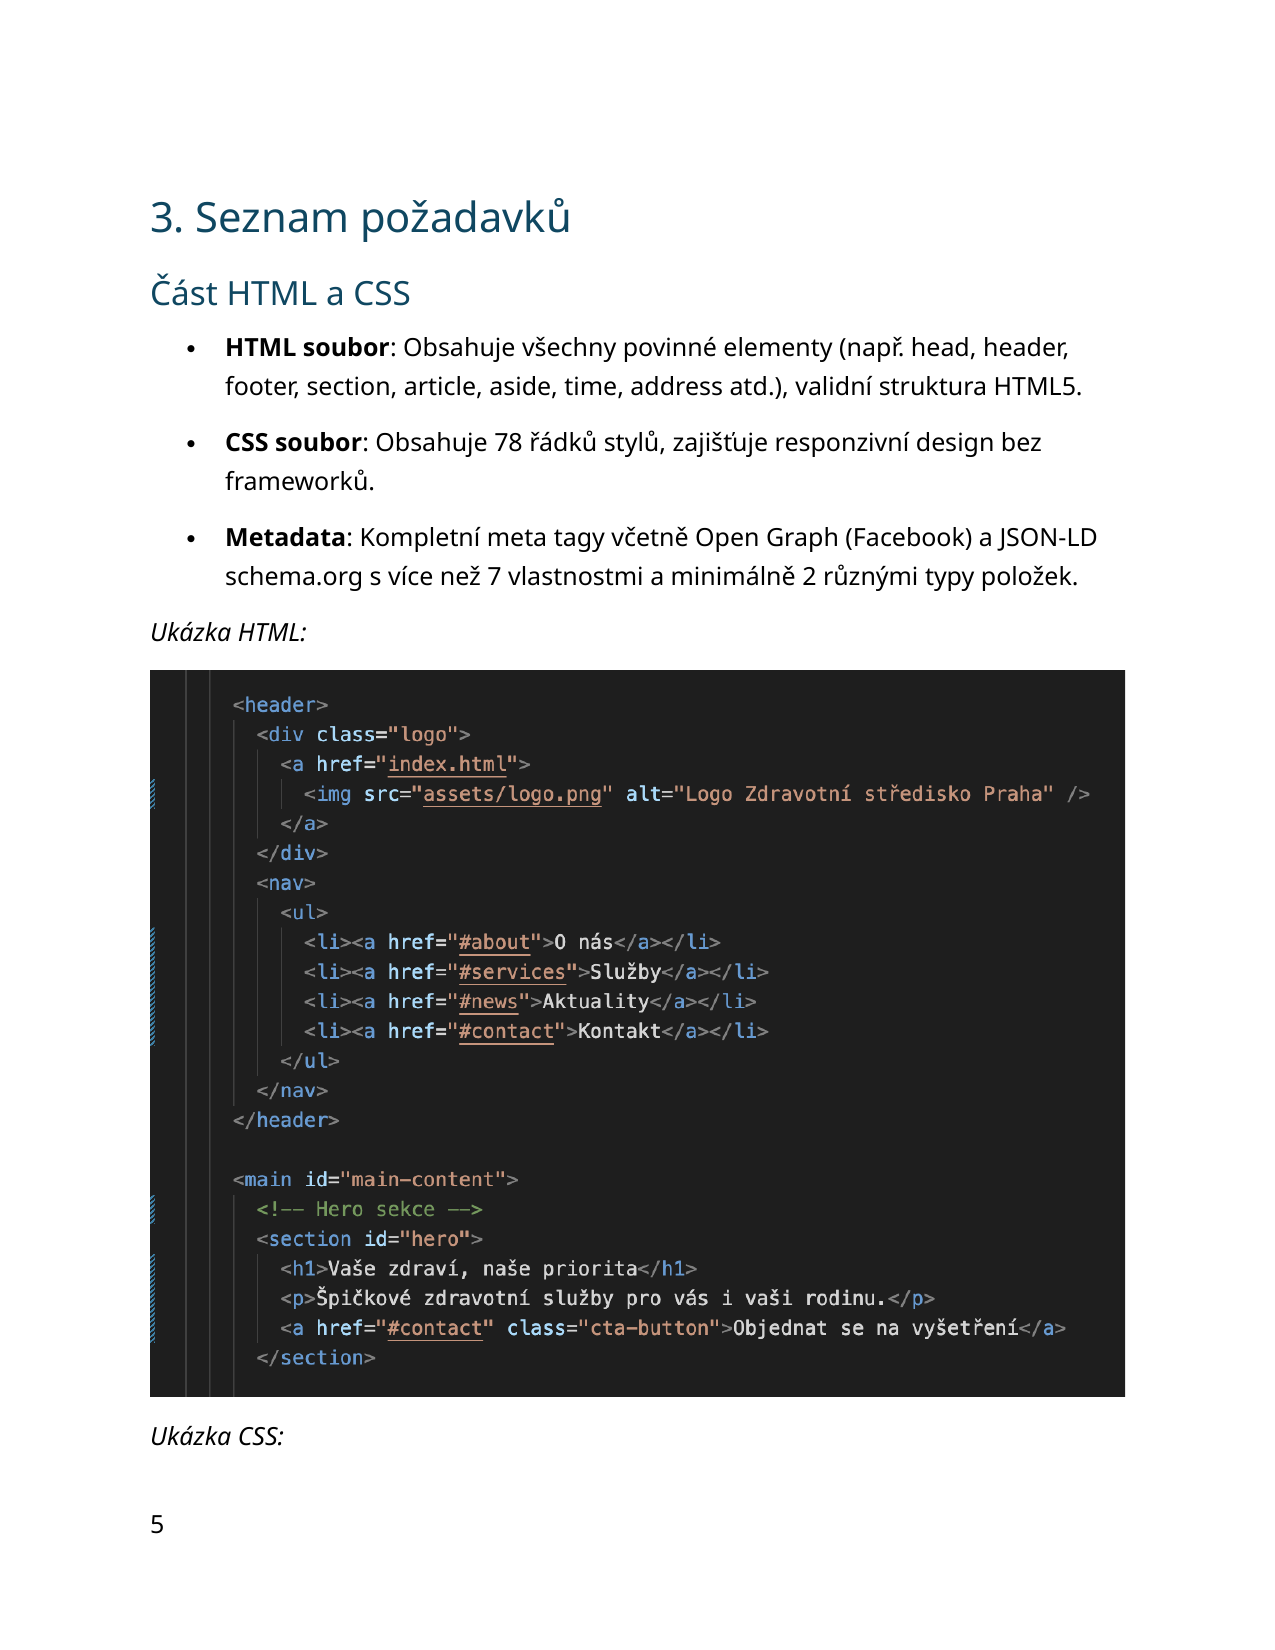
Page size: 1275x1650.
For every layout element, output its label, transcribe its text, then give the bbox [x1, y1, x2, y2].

list HTML soubor: Obsahuje všechny povinné elementy (např. head, header, footer, section, article, aside, time, address atd.), validní struktura HTML5. [187, 330, 1125, 403]
subtitle Část HTML a CSS [150, 269, 1125, 315]
list CSS soubor: Obsahuje 78 řádků stylů, zajišťuje responzivní design bez frameworků. [187, 425, 1125, 498]
list Metadata: Kompletní meta tagy včetně Open Graph (Facebook) a JSON-LD schema.org s více než 7 vlastnostmi a minimálně 2 různými typy položek. [187, 520, 1125, 593]
subtitle 3. Seznam požadavků [150, 187, 1125, 244]
text Ukázka HTML: [150, 615, 1125, 649]
picture [150, 670, 1125, 1397]
text Ukázka CSS: [150, 1419, 1125, 1453]
